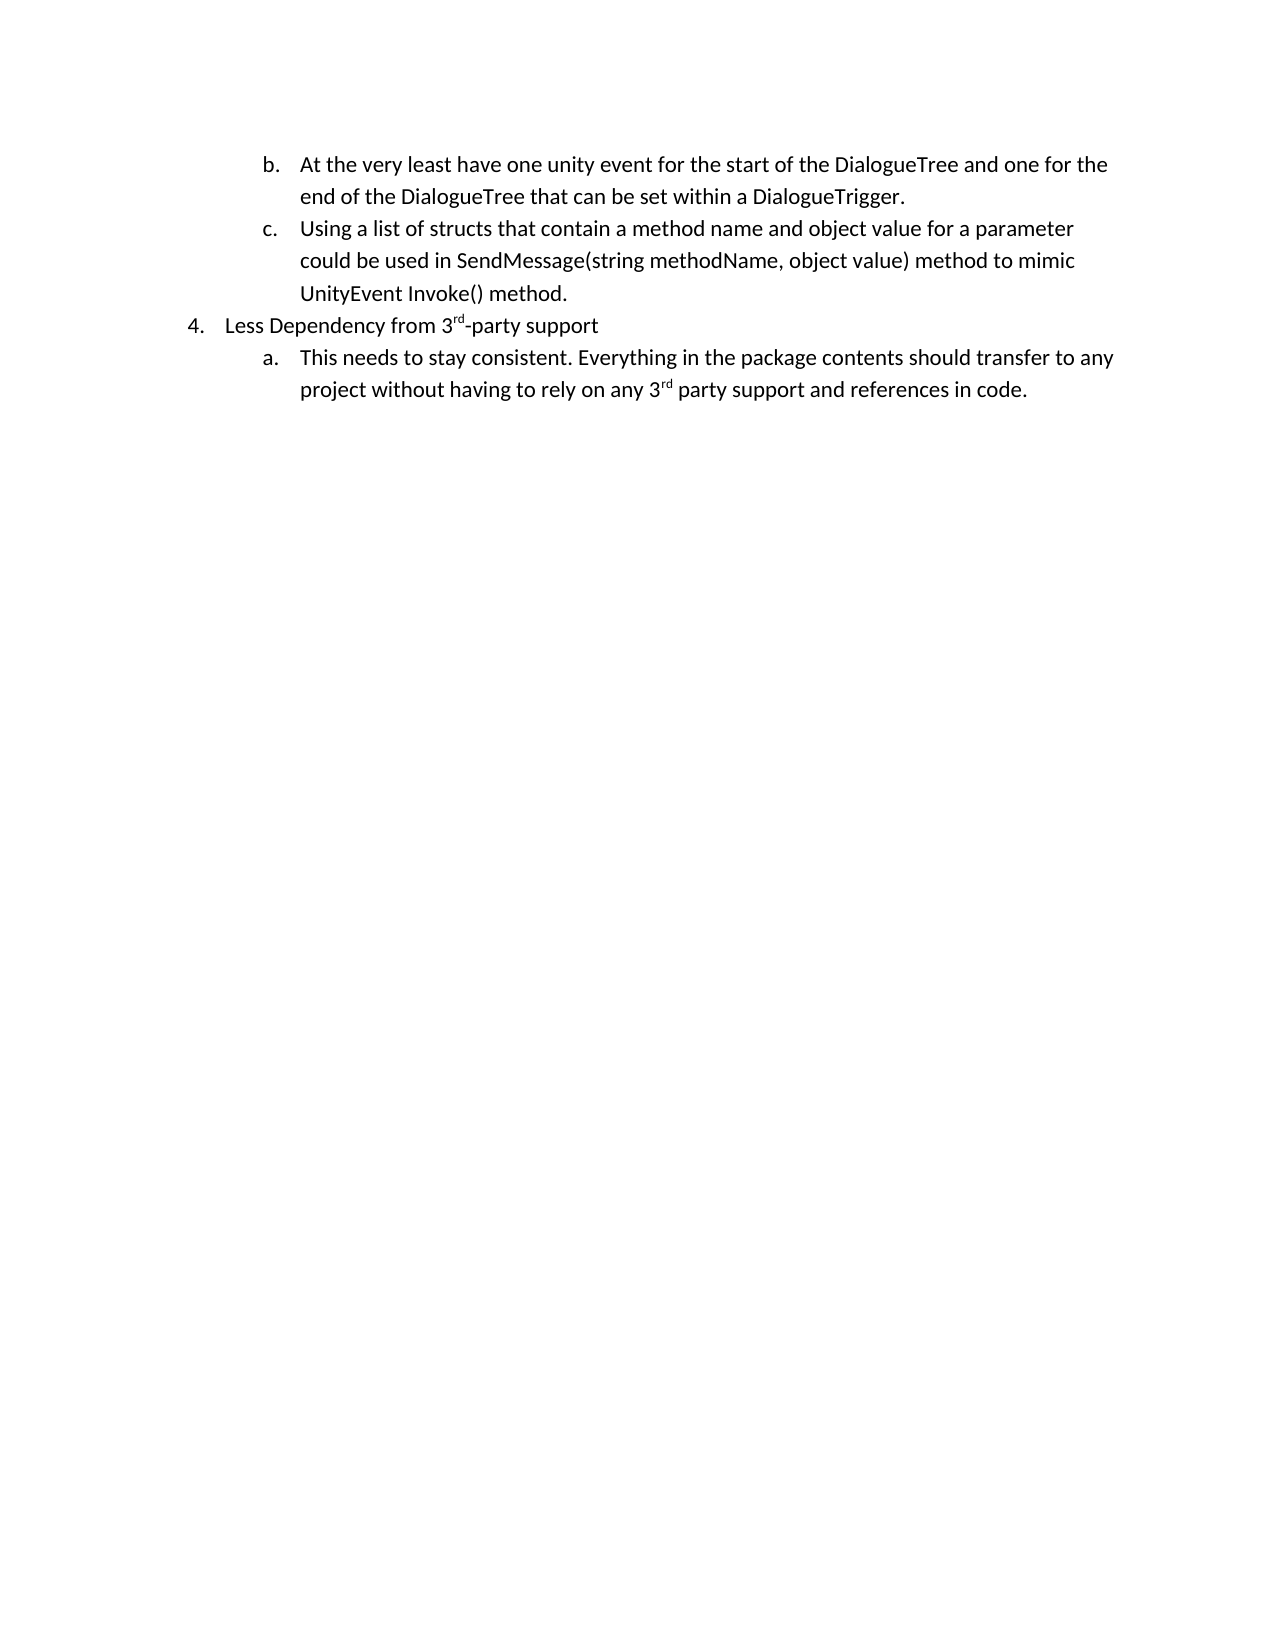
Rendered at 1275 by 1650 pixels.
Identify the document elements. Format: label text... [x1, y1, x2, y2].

list At the very least have one unity event for the start of the DialogueTree and one for the end of the DialogueTree that can be set within a DialogueTrigger. [262, 150, 1125, 210]
list Using a list of structs that contain a method name and object value for a parameter could be used in SendMessage(string methodName, object value) method to mimic UnityEvent Invoke() method. [262, 214, 1125, 307]
list This needs to stay consistent. Everything in the package contents should transfer to any project without having to rely on any 3rd party support and references in code. [262, 343, 1125, 403]
list Less Dependency from 3rd-party support [187, 311, 1125, 339]
